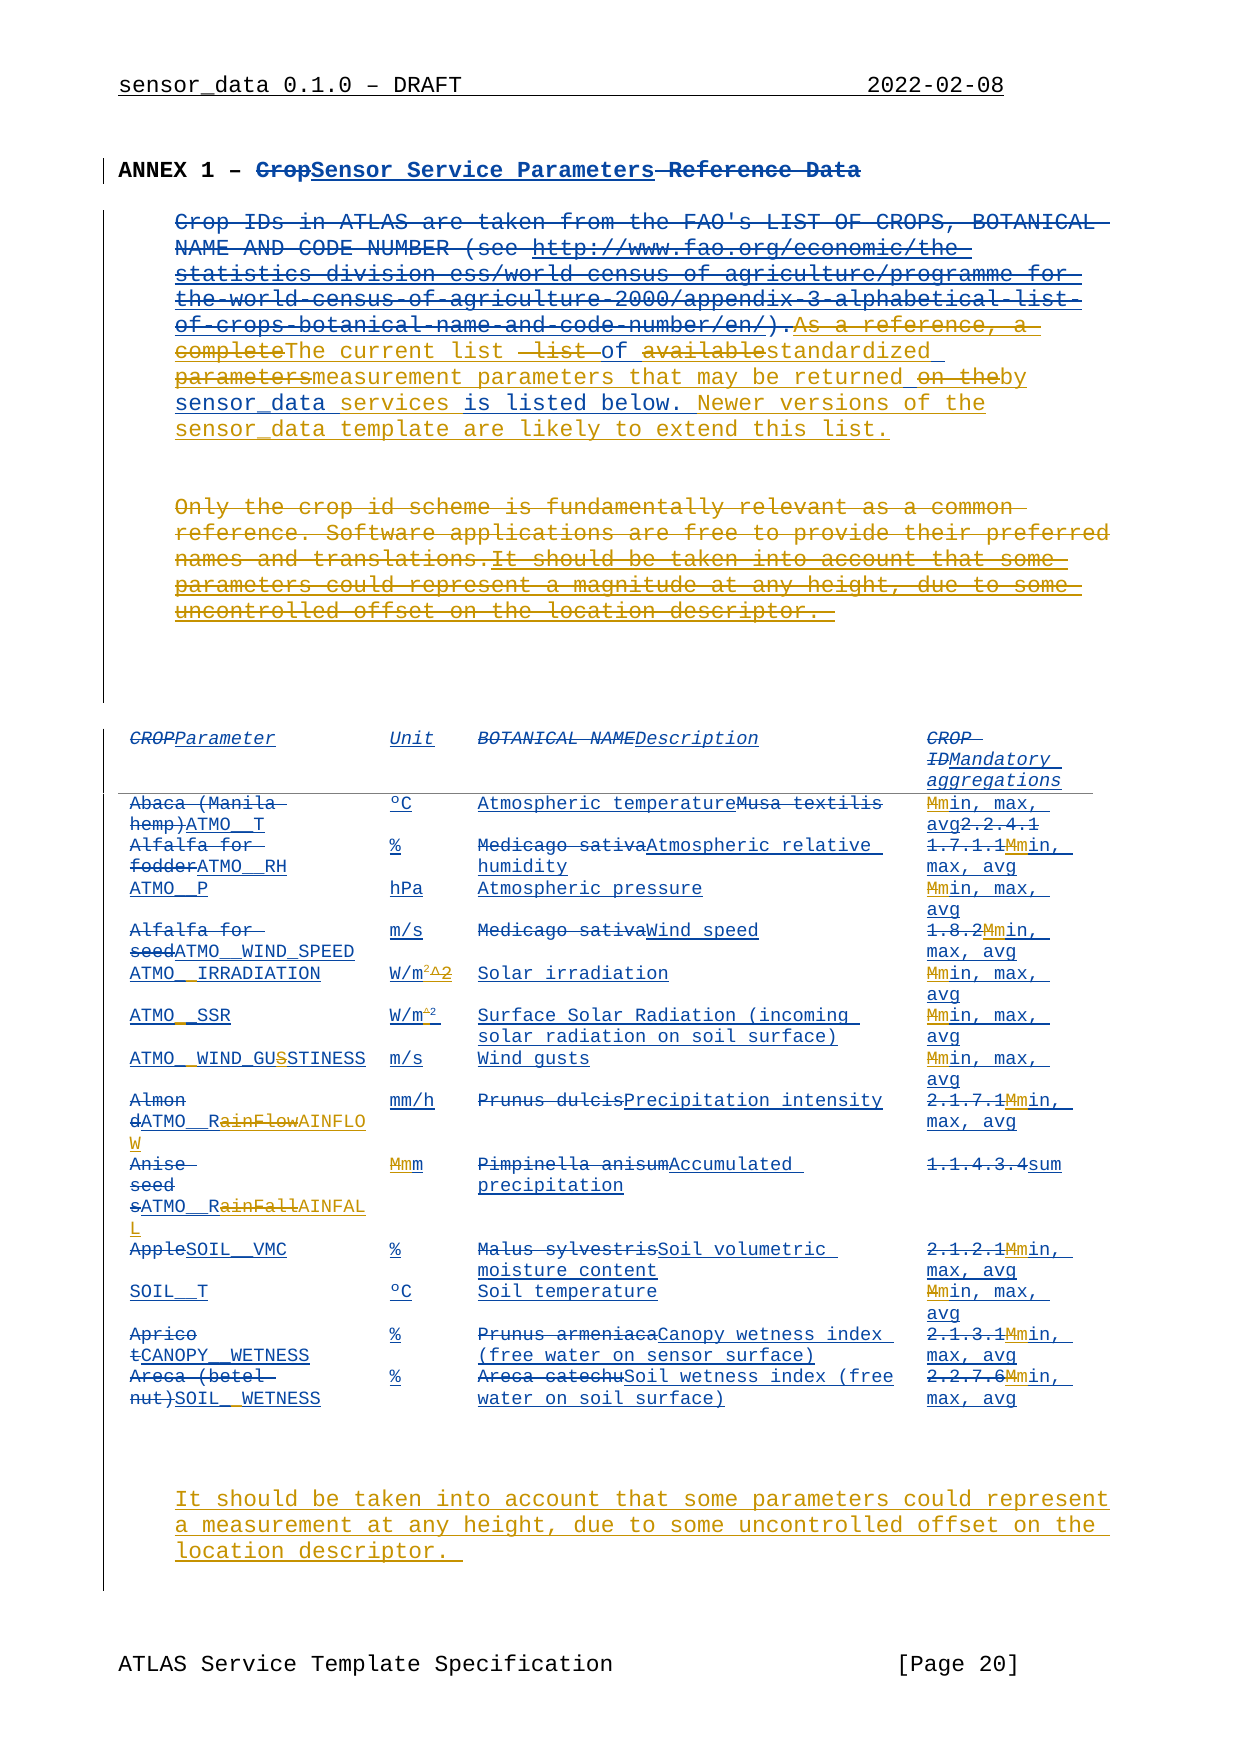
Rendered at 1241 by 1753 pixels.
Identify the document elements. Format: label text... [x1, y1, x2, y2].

table_header [915, 729, 1093, 792]
table_cell [915, 1240, 1093, 1282]
table_cell [378, 879, 466, 921]
table_header [466, 729, 915, 792]
table_cell [466, 1325, 915, 1367]
table_cell [915, 836, 1093, 878]
table_cell [378, 1049, 466, 1091]
table_cell [118, 1049, 378, 1091]
table_cell [118, 794, 378, 836]
table_cell [378, 1367, 466, 1410]
table_cell [378, 921, 466, 963]
table_cell [915, 1049, 1093, 1091]
table_cell [466, 921, 915, 963]
table_cell [466, 1049, 915, 1091]
table_cell [378, 1155, 466, 1240]
table_cell [118, 1282, 378, 1325]
table_cell [466, 1367, 915, 1410]
table_cell [118, 836, 378, 878]
table_cell [118, 1367, 378, 1410]
table_cell [466, 1155, 915, 1240]
table_cell [118, 879, 378, 921]
table_cell [118, 1006, 378, 1048]
table_cell [118, 1240, 378, 1282]
table_cell [466, 836, 915, 878]
table_cell [915, 794, 1093, 836]
table_cell [466, 794, 915, 836]
table_cell [466, 1240, 915, 1282]
table_header [378, 729, 466, 792]
table_cell [378, 794, 466, 836]
table_cell [466, 879, 915, 921]
table_cell [118, 921, 378, 963]
table_cell [915, 1006, 1093, 1048]
table_cell [378, 1006, 466, 1048]
table_cell [915, 921, 1093, 963]
table_cell [915, 1155, 1093, 1240]
table_cell [915, 1367, 1093, 1410]
table_cell [915, 879, 1093, 921]
table_cell [378, 964, 466, 1006]
table_cell [378, 1325, 466, 1367]
table_cell [466, 1091, 915, 1155]
table_cell [118, 1155, 378, 1240]
table_cell [466, 1006, 915, 1048]
table_cell [378, 1091, 466, 1155]
table_cell [378, 1240, 466, 1282]
table_cell [118, 1325, 378, 1367]
table_cell [466, 1282, 915, 1325]
subtitle ANNEX 1 – [118, 158, 1122, 184]
table_cell [915, 1091, 1093, 1155]
table_cell [915, 964, 1093, 1006]
table_cell [118, 964, 378, 1006]
table_cell [118, 1091, 378, 1155]
table_cell [378, 1282, 466, 1325]
table_cell [466, 964, 915, 1006]
table_cell [378, 836, 466, 878]
table_cell [915, 1282, 1093, 1325]
table_header [118, 729, 378, 792]
table_cell [915, 1325, 1093, 1367]
